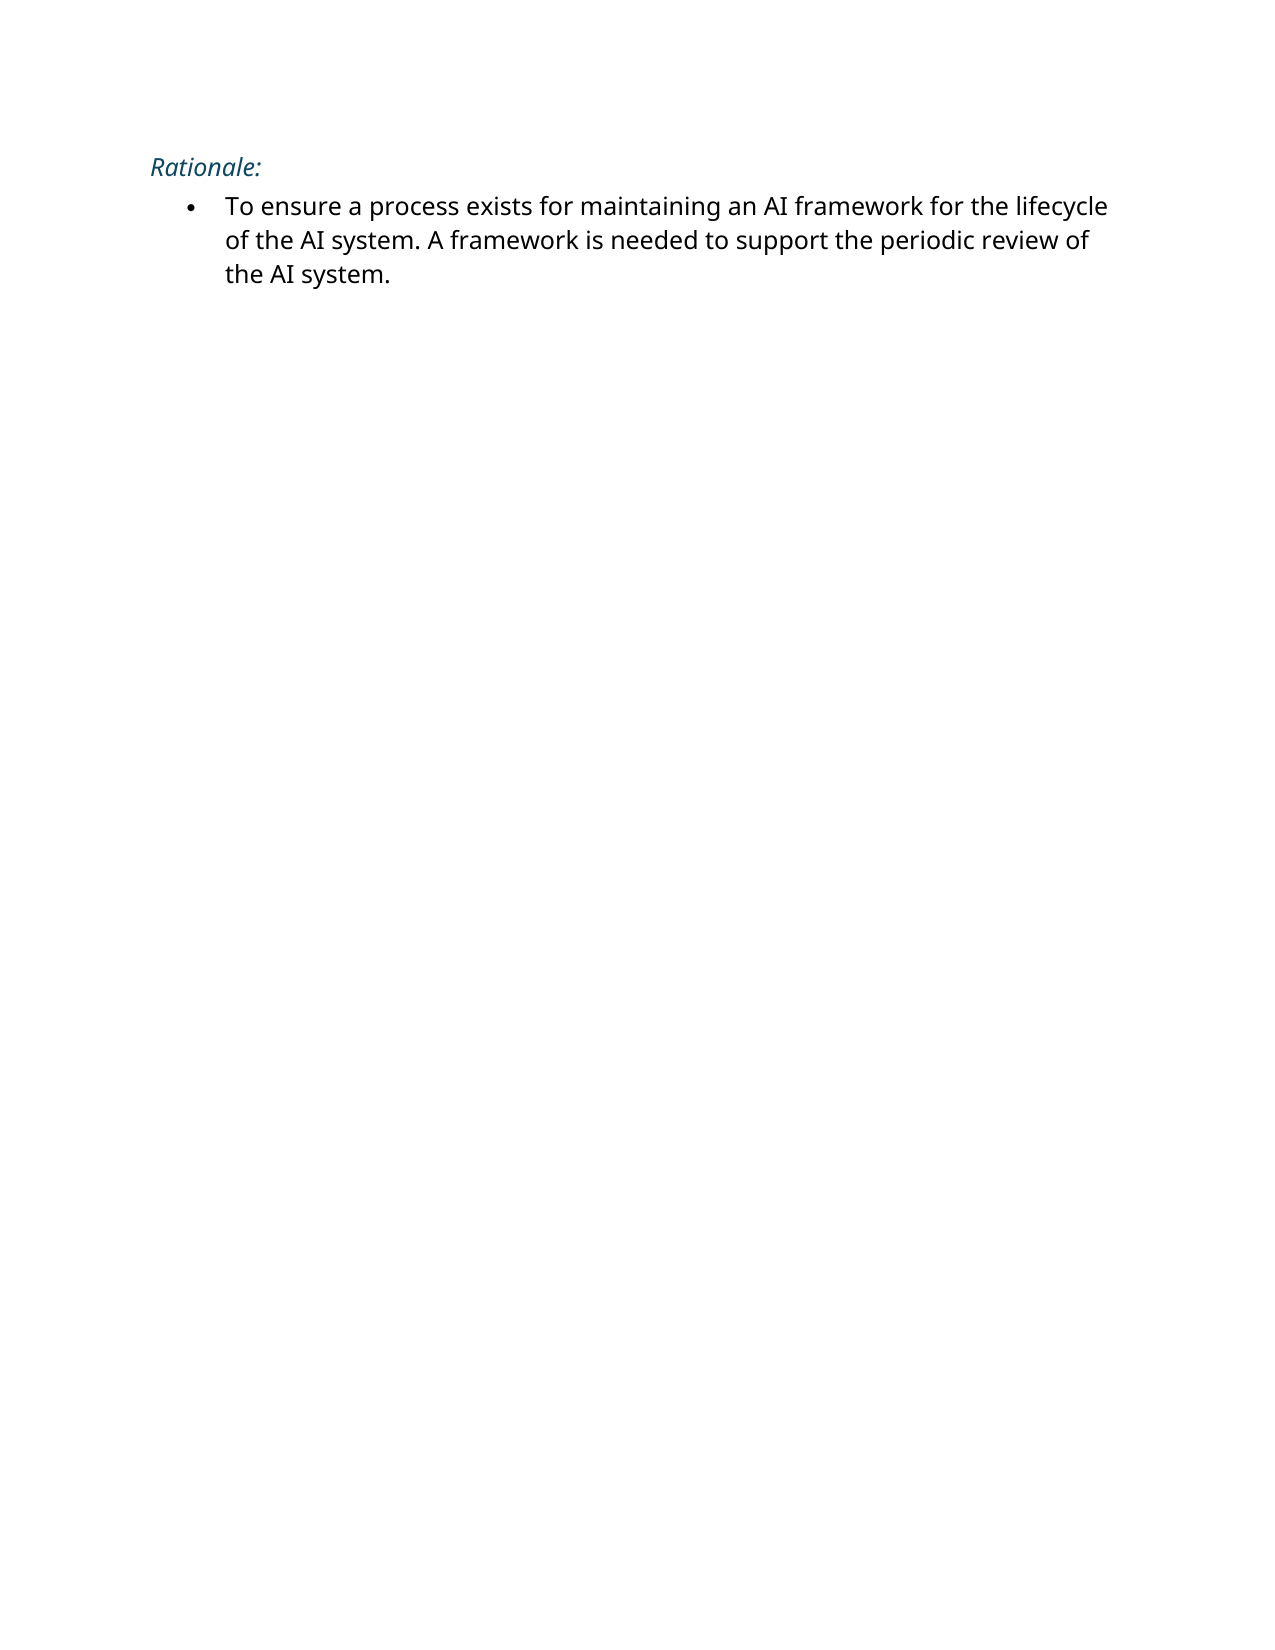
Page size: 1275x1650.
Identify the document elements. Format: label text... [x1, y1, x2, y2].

subtitle Rationale: [150, 150, 1125, 184]
list To ensure a process exists for maintaining an AI framework for the lifecycle of the AI system. A framework is needed to support the periodic review of the AI system. [187, 188, 1125, 290]
